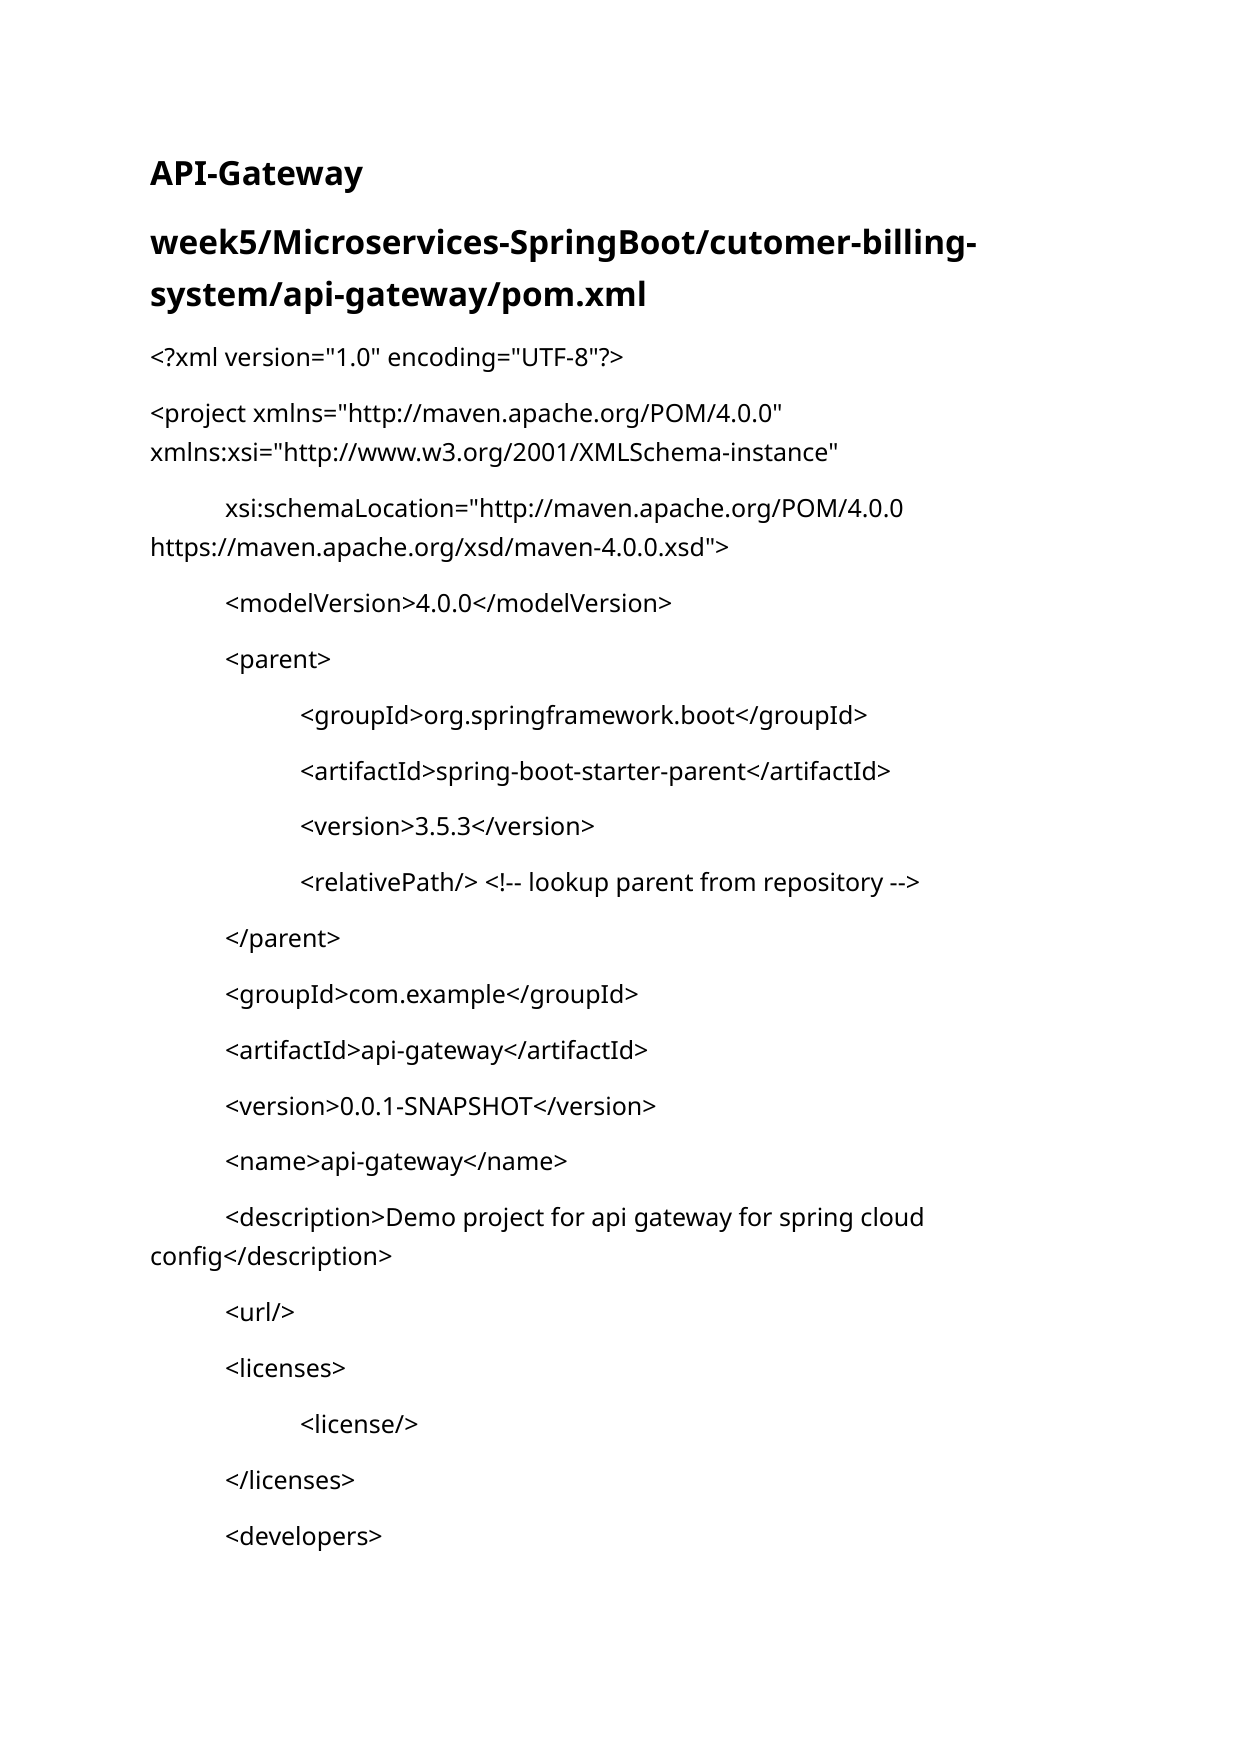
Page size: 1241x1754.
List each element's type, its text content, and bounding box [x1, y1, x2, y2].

text <url/> [150, 1295, 1090, 1329]
text <?xml version="1.0" encoding="UTF-8"?> [150, 340, 1090, 374]
text API-Gateway [150, 150, 1090, 195]
text <parent> [150, 642, 1090, 676]
text <relativePath/> <!-- lookup parent from repository --> [150, 865, 1090, 899]
text </licenses> [150, 1462, 1090, 1496]
text <developers> [150, 1518, 1090, 1552]
text <description>Demo project for api gateway for spring cloud config</description> [150, 1200, 1090, 1273]
text <version>3.5.3</version> [150, 809, 1090, 843]
text <groupId>com.example</groupId> [150, 977, 1090, 1011]
text <project xmlns="http://maven.apache.org/POM/4.0.0" xmlns:xsi="http://www.w3.org/2001/XMLSchema-instance" [150, 396, 1090, 469]
text week5/Microservices-SpringBoot/cutomer-billing-system/api-gateway/pom.xml [150, 219, 1090, 316]
text </parent> [150, 921, 1090, 955]
text <license/> [150, 1407, 1090, 1441]
text <modelVersion>4.0.0</modelVersion> [150, 586, 1090, 620]
text <licenses> [150, 1351, 1090, 1385]
text <artifactId>spring-boot-starter-parent</artifactId> [150, 753, 1090, 787]
text <version>0.0.1-SNAPSHOT</version> [150, 1088, 1090, 1122]
text <artifactId>api-gateway</artifactId> [150, 1032, 1090, 1066]
text <name>api-gateway</name> [150, 1144, 1090, 1178]
text <groupId>org.springframework.boot</groupId> [150, 697, 1090, 731]
text xsi:schemaLocation="http://maven.apache.org/POM/4.0.0 https://maven.apache.org/xsd/maven-4.0.0.xsd"> [150, 491, 1090, 564]
